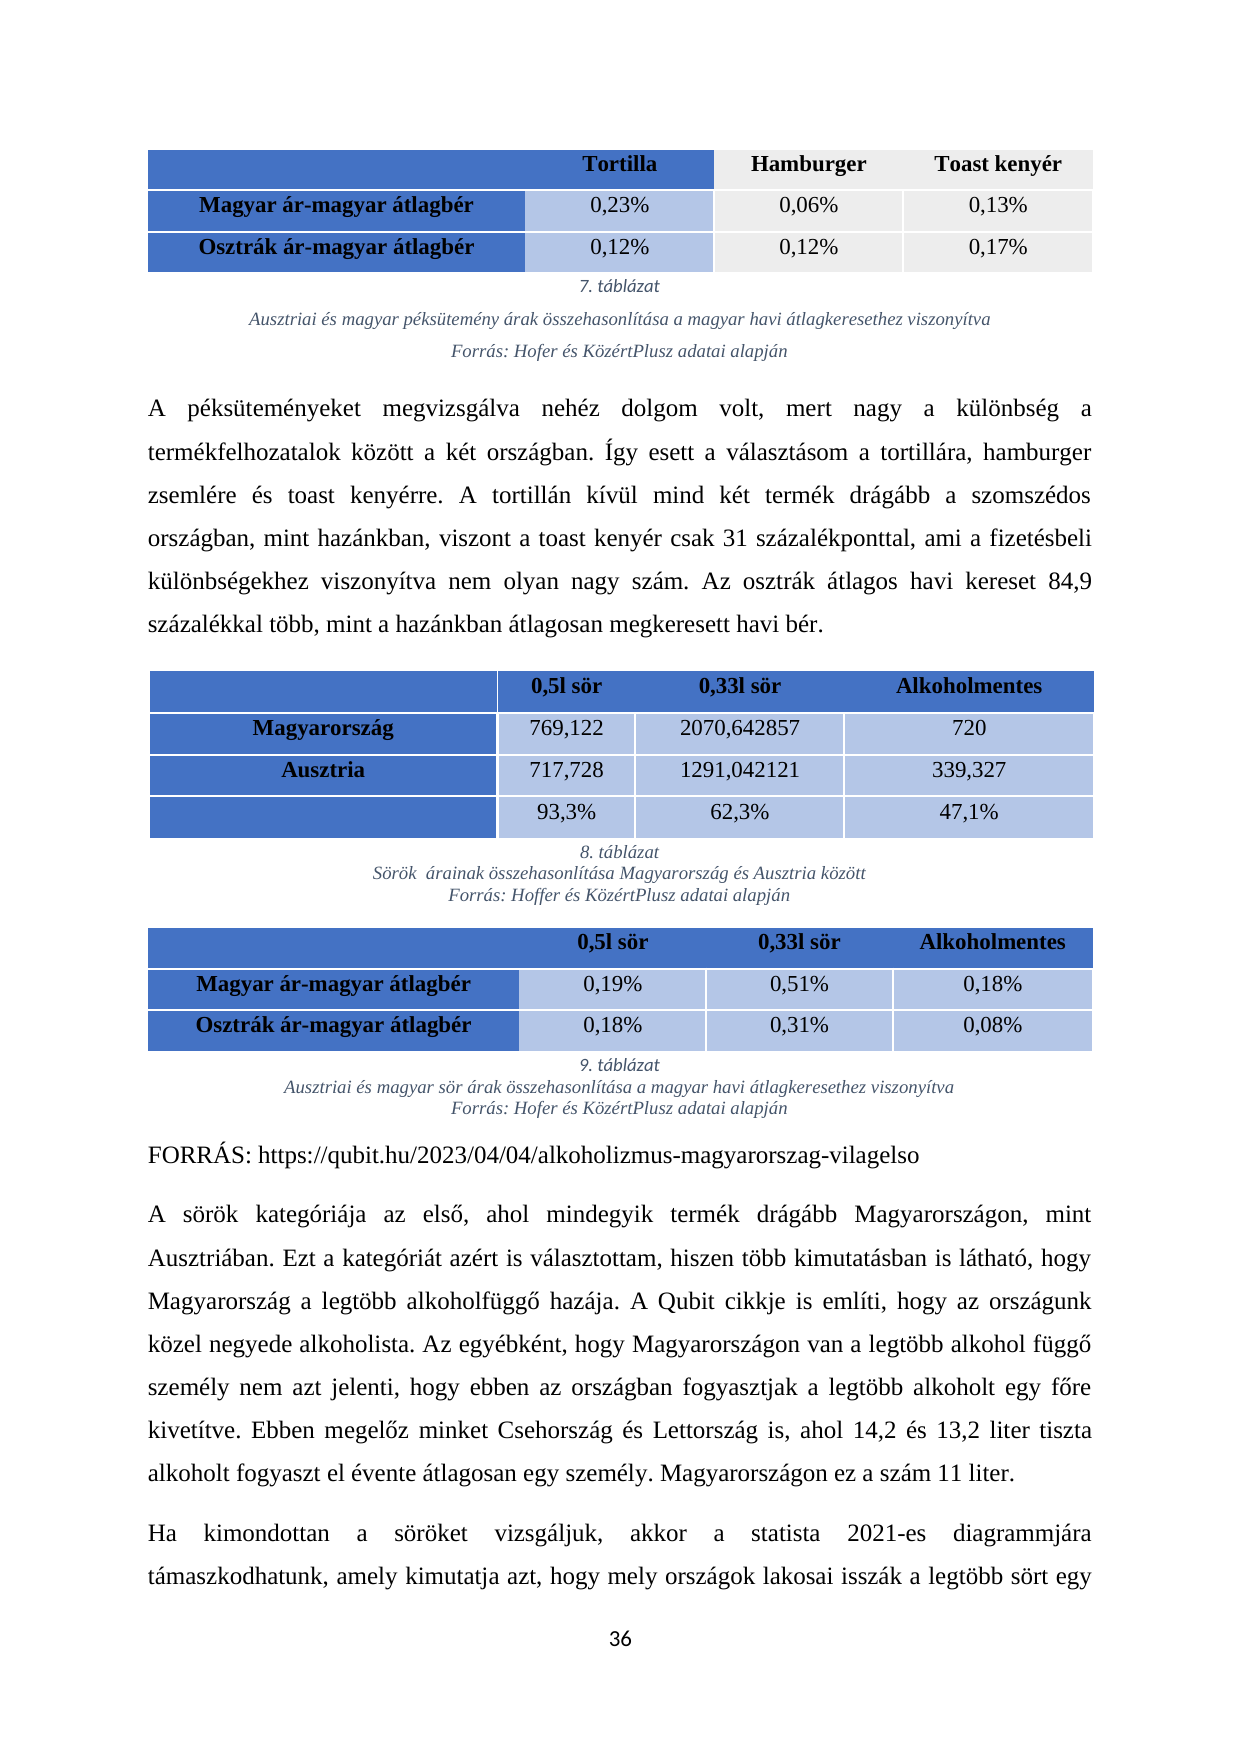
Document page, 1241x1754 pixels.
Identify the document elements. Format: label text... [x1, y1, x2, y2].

table_cell Magyar ár-magyar átlagbér [148, 191, 525, 231]
table_cell 0,13% [904, 191, 1092, 231]
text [148, 1518, 1093, 1590]
table_cell 717,728 [499, 756, 634, 795]
table_header Hamburger [714, 150, 903, 189]
table_cell Ausztria [150, 756, 496, 795]
table_cell Magyar ár-magyar átlagbér [148, 970, 519, 1009]
table_cell 1291,042121 [636, 756, 843, 795]
table_cell Magyarország [150, 714, 496, 754]
table_cell [150, 797, 496, 838]
table_cell 769,122 [499, 714, 634, 754]
table_header [148, 150, 525, 189]
table_header 0,33l sör [706, 928, 893, 968]
table_cell 0,19% [519, 970, 705, 1009]
table_header 0,5l sör [498, 671, 635, 712]
table_cell 0,23% [525, 191, 713, 231]
table_cell 62,3% [636, 797, 843, 838]
table_cell 339,327 [845, 756, 1093, 795]
table_cell Osztrák ár-magyar átlagbér [148, 1011, 519, 1051]
table_cell 0,51% [707, 970, 892, 1009]
table_cell 93,3% [499, 797, 634, 838]
text 8. táblázat Sörök árainak összehasonlítása Magyarország és Ausztria között Forrás: Hoffer és KözértPlusz adatai alapján [148, 841, 1093, 905]
table_cell 720 [845, 714, 1093, 754]
text FORRÁS: https://qubit.hu/2023/04/04/alkoholizmus-magyarorszag-vilagelso [148, 1140, 1093, 1168]
table_cell 0,31% [707, 1011, 892, 1051]
text A péksüteményeket megvizsgálva nehéz dolgom volt, mert nagy a különbség a termékfelhozatalok között a két országban. Így esett a választásom a tortillára, hamburger zsemlére és toast kenyérre. A tortillán kívül mind két termék drágább a szomszédos országban, mint hazánkban, viszont a toast kenyér csak 31 százalékponttal, ami a fizetésbeli különbségekhez viszonyítva nem olyan nagy szám. Az osztrák átlagos havi kereset 84,9 százalékkal több, mint a hazánkban átlagosan megkeresett havi bér. [148, 393, 1093, 638]
table_cell Osztrák ár-magyar átlagbér [148, 233, 525, 272]
table_cell 0,06% [715, 191, 902, 231]
table_cell 0,12% [525, 233, 713, 272]
table_header [150, 671, 497, 712]
table_header Alkoholmentes [893, 928, 1093, 968]
table_header Alkoholmentes [844, 671, 1094, 712]
table_cell 0,12% [715, 233, 902, 272]
table_cell 47,1% [845, 797, 1093, 838]
table_cell 0,18% [894, 970, 1092, 1009]
table_header Toast kenyér [903, 150, 1093, 189]
table_cell 0,17% [904, 233, 1092, 272]
table_cell 0,18% [519, 1011, 705, 1051]
table_header 0,33l sör [635, 671, 844, 712]
text A sörök kategóriája az első, ahol mindegyik termék drágább Magyarországon, mint Ausztriában. Ezt a kategóriát azért is választottam, hiszen több kimutatásban is látható, hogy Magyarország a legtöbb alkoholfüggő hazája. A Qubit cikkje is említi, hogy az országunk közel negyede alkoholista. Az egyébként, hogy Magyarországon van a legtöbb alkohol függő személy nem azt jelenti, hogy ebben az országban fogyasztjak a legtöbb alkoholt egy főre kivetítve. Ebben megelőz minket Csehország és Lettország is, ahol 14,2 és 13,2 liter tiszta alkoholt fogyaszt el évente átlagosan egy személy. Magyarországon ez a szám 11 liter. [148, 1199, 1093, 1487]
table_header [148, 928, 519, 968]
table_cell 2070,642857 [636, 714, 843, 754]
table_header Tortilla [525, 150, 714, 189]
table_cell 0,08% [894, 1011, 1092, 1051]
table_header 0,5l sör [519, 928, 706, 968]
